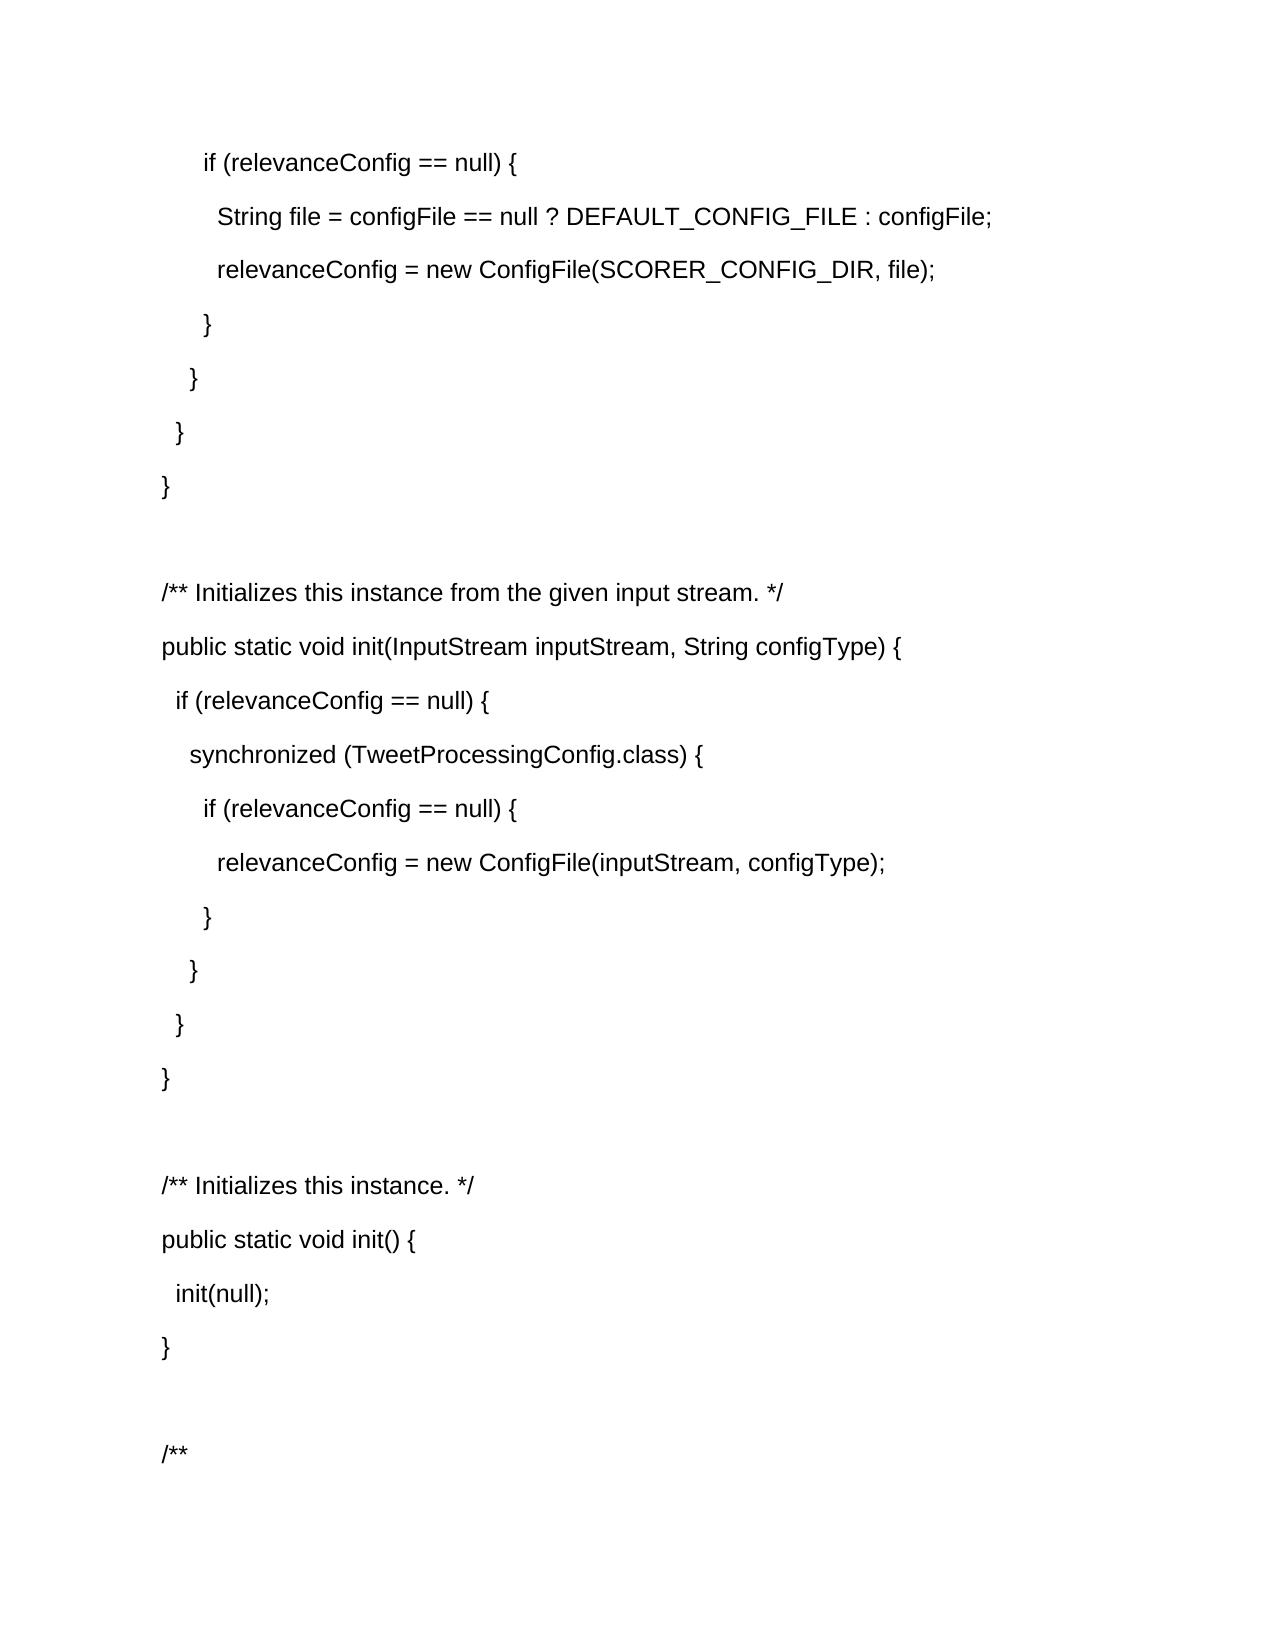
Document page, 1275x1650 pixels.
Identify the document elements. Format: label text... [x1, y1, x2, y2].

text if (relevanceConfig == null) { [148, 686, 1127, 715]
text } [148, 955, 1127, 984]
text } [148, 417, 1127, 446]
text synchronized (TweetProcessingConfig.class) { [148, 740, 1127, 769]
text if (relevanceConfig == null) { [148, 794, 1127, 823]
text public static void init() { [148, 1225, 1127, 1253]
text } [148, 471, 1127, 499]
text /** Initializes this instance from the given input stream. */ [148, 578, 1127, 607]
text relevanceConfig = new ConfigFile(SCORER_CONFIG_DIR, file); [148, 255, 1127, 284]
text } [148, 309, 1127, 338]
text init(null); [148, 1278, 1127, 1307]
text } [148, 1332, 1127, 1361]
text String file = configFile == null ? DEFAULT_CONFIG_FILE : configFile; [148, 201, 1127, 230]
text relevanceConfig = new ConfigFile(inputStream, configType); [148, 848, 1127, 876]
text public static void init(InputStream inputStream, String configType) { [148, 632, 1127, 661]
text } [148, 1063, 1127, 1092]
text /** [148, 1440, 1127, 1469]
text } [148, 363, 1127, 392]
text } [148, 902, 1127, 930]
text /** Initializes this instance. */ [148, 1171, 1127, 1199]
text if (relevanceConfig == null) { [148, 148, 1127, 176]
text } [148, 1009, 1127, 1038]
